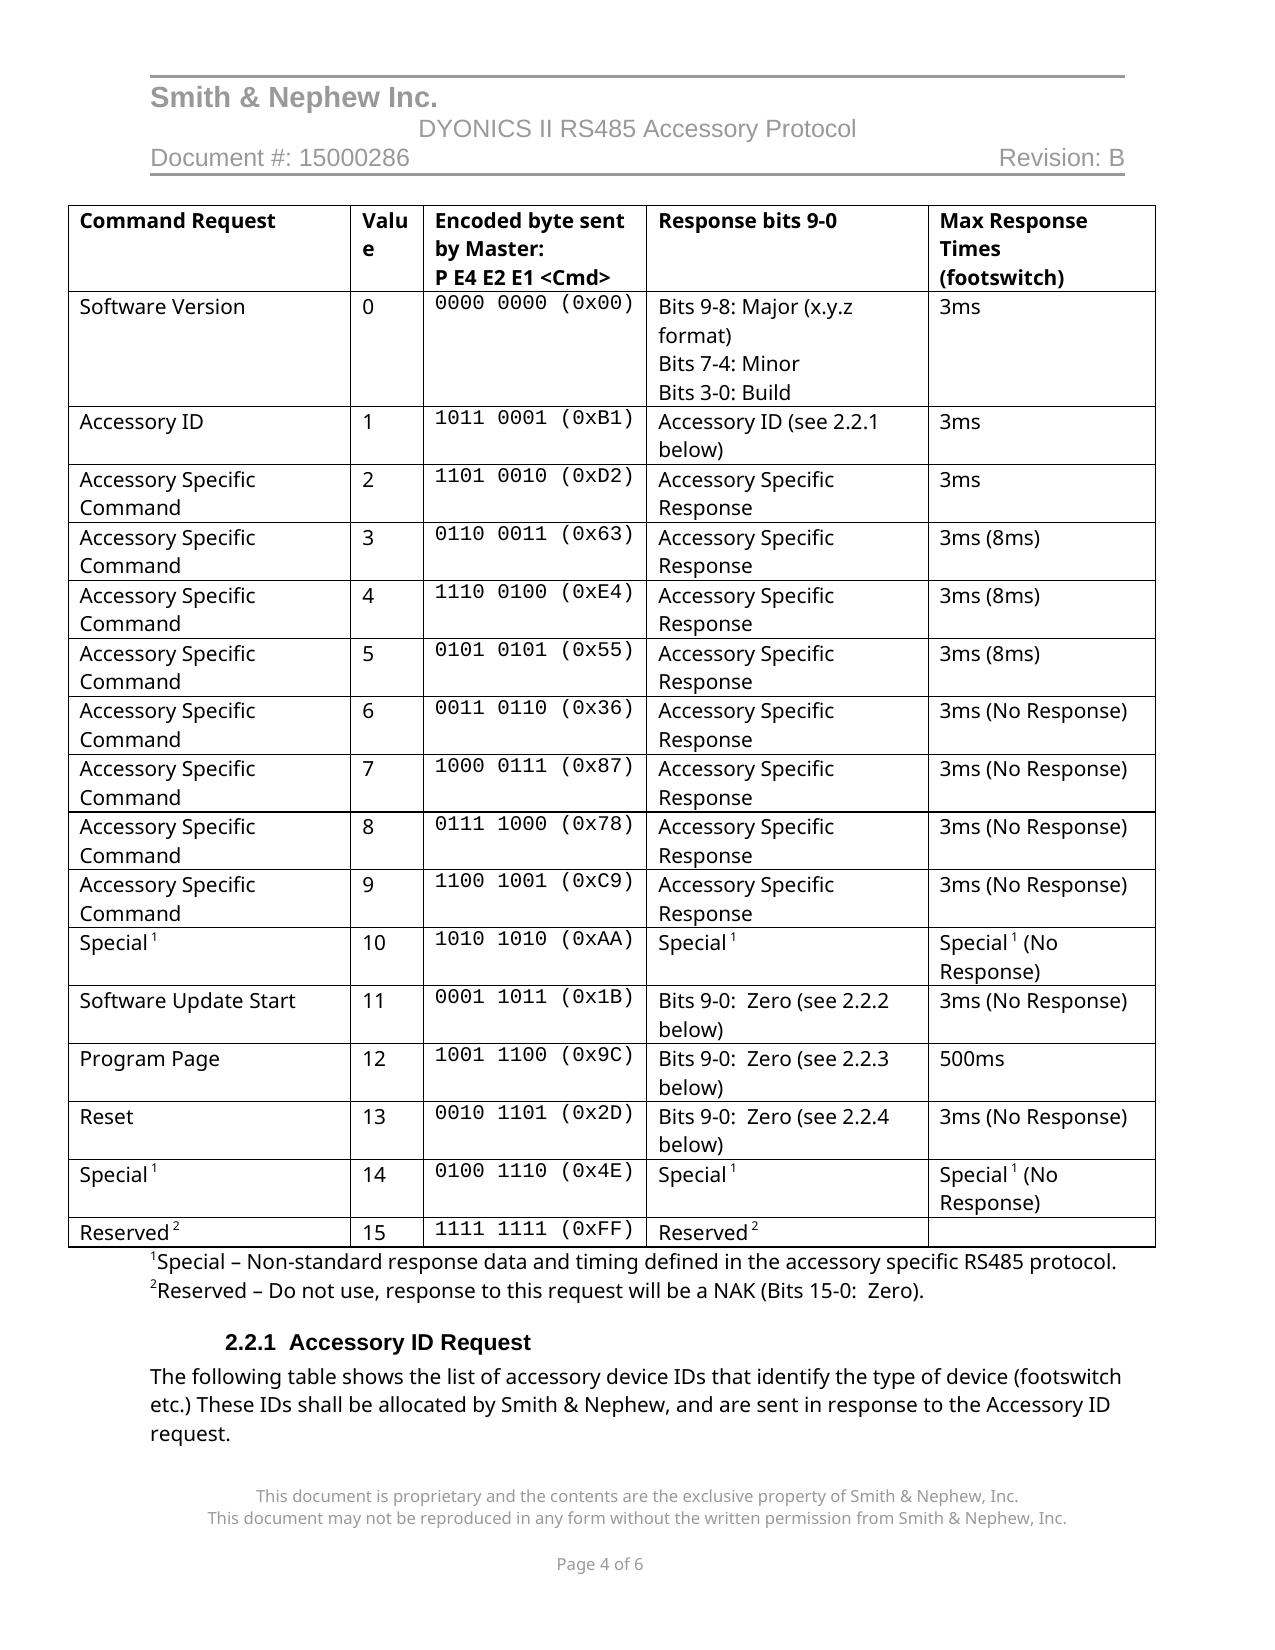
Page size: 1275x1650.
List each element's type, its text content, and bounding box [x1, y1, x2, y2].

table_cell 13 [351, 1102, 423, 1159]
text 1Special – Non-standard response data and timing defined in the accessory specific RS485 protocol. [150, 1248, 1125, 1276]
table_cell Special 1 [69, 1160, 350, 1217]
table_cell Accessory Specific Command [69, 870, 350, 927]
table_cell Software Update Start [69, 986, 350, 1043]
table_cell Accessory Specific Command [69, 581, 350, 638]
table_cell 1010 1010 (0xAA) [424, 928, 646, 985]
table_cell Reserved 2 [69, 1218, 350, 1246]
table_cell Accessory Specific Command [69, 523, 350, 580]
table_cell [929, 1218, 1155, 1246]
table_cell Bits 9-0: Zero (see 2.2.2 below) [647, 986, 928, 1043]
table_cell 10 [351, 928, 423, 985]
table_cell 3ms (8ms) [929, 639, 1155, 696]
table_cell 1 [351, 407, 423, 464]
table_cell 5 [351, 639, 423, 696]
table_cell Accessory Specific Response [647, 870, 928, 927]
table_cell Accessory Specific Response [647, 813, 928, 869]
table_cell 1111 1111 (0xFF) [424, 1218, 646, 1246]
table_cell Reserved 2 [647, 1218, 928, 1246]
table_cell Accessory ID [69, 407, 350, 464]
table_cell Accessory Specific Response [647, 523, 928, 580]
table_cell 500ms [929, 1044, 1155, 1101]
table_cell 3ms (No Response) [929, 870, 1155, 927]
table_cell 3ms (No Response) [929, 697, 1155, 753]
table_cell Bits 9-0: Zero (see 2.2.4 below) [647, 1102, 928, 1159]
table_cell 2 [351, 465, 423, 522]
table_cell 14 [351, 1160, 423, 1217]
table_cell 0110 0011 (0x63) [424, 523, 646, 580]
table_cell 3ms (No Response) [929, 1102, 1155, 1159]
table_cell Accessory Specific Response [647, 639, 928, 696]
table_cell Accessory Specific Command [69, 697, 350, 753]
table_cell 1000 0111 (0x87) [424, 755, 646, 811]
table_cell Accessory Specific Response [647, 697, 928, 753]
table_cell Special 1 [69, 928, 350, 985]
table_cell 3 [351, 523, 423, 580]
table_cell 12 [351, 1044, 423, 1101]
table_cell Special 1 (No Response) [929, 928, 1155, 985]
subtitle Accessory ID Request [225, 1329, 1125, 1356]
table_cell Bits 9-0: Zero (see 2.2.3 below) [647, 1044, 928, 1101]
table_cell 3ms (8ms) [929, 581, 1155, 638]
table_cell Accessory Specific Command [69, 465, 350, 522]
table_cell 0011 0110 (0x36) [424, 697, 646, 753]
table_cell 15 [351, 1218, 423, 1246]
table_cell Special 1 (No Response) [929, 1160, 1155, 1217]
table_cell 11 [351, 986, 423, 1043]
table_cell Software Version [69, 292, 350, 406]
table_header Value [351, 206, 423, 291]
table_cell Program Page [69, 1044, 350, 1101]
table_cell 0111 1000 (0x78) [424, 813, 646, 869]
text The following table shows the list of accessory device IDs that identify the type of device (footswitch etc.) These IDs shall be allocated by Smith & Nephew, and are sent in response to the Accessory ID request. [150, 1362, 1125, 1447]
table_cell Special 1 [647, 928, 928, 985]
table_cell 3ms (No Response) [929, 755, 1155, 811]
table_cell Special 1 [647, 1160, 928, 1217]
table_cell 9 [351, 870, 423, 927]
table_cell 3ms (No Response) [929, 813, 1155, 869]
table_cell 0 [351, 292, 423, 406]
table_header Response bits 9-0 [647, 206, 928, 291]
table_cell 0100 1110 (0x4E) [424, 1160, 646, 1217]
table_cell Accessory Specific Command [69, 813, 350, 869]
table_cell 0010 1101 (0x2D) [424, 1102, 646, 1159]
table_cell 3ms (8ms) [929, 523, 1155, 580]
table_cell 0101 0101 (0x55) [424, 639, 646, 696]
table_cell 3ms [929, 292, 1155, 406]
table_cell Accessory Specific Response [647, 755, 928, 811]
text 2Reserved – Do not use, response to this request will be a NAK (Bits 15-0: Zero). [150, 1276, 1125, 1304]
table_cell Accessory Specific Response [647, 465, 928, 522]
table_cell Accessory ID (see 2.2.1 below) [647, 407, 928, 464]
table_cell Accessory Specific Command [69, 755, 350, 811]
table_cell 6 [351, 697, 423, 753]
table_header Encoded byte sent by Master: P E4 E2 E1 <Cmd> [424, 206, 646, 291]
table_header Command Request [69, 206, 350, 291]
table_cell 1011 0001 (0xB1) [424, 407, 646, 464]
table_cell 4 [351, 581, 423, 638]
table_header Max Response Times (footswitch) [929, 206, 1155, 291]
table_cell 7 [351, 755, 423, 811]
table_cell 1110 0100 (0xE4) [424, 581, 646, 638]
table_cell 1101 0010 (0xD2) [424, 465, 646, 522]
table_cell 3ms (No Response) [929, 986, 1155, 1043]
table_cell 1100 1001 (0xC9) [424, 870, 646, 927]
table_cell 1001 1100 (0x9C) [424, 1044, 646, 1101]
table_cell Bits 9-8: Major (x.y.z format) Bits 7-4: Minor Bits 3-0: Build [647, 292, 928, 406]
table_cell 3ms [929, 465, 1155, 522]
table_cell 0000 0000 (0x00) [424, 292, 646, 406]
table_cell Accessory Specific Command [69, 639, 350, 696]
table_cell 8 [351, 813, 423, 869]
table_cell Accessory Specific Response [647, 581, 928, 638]
table_cell Reset [69, 1102, 350, 1159]
table_cell 3ms [929, 407, 1155, 464]
table_cell 0001 1011 (0x1B) [424, 986, 646, 1043]
